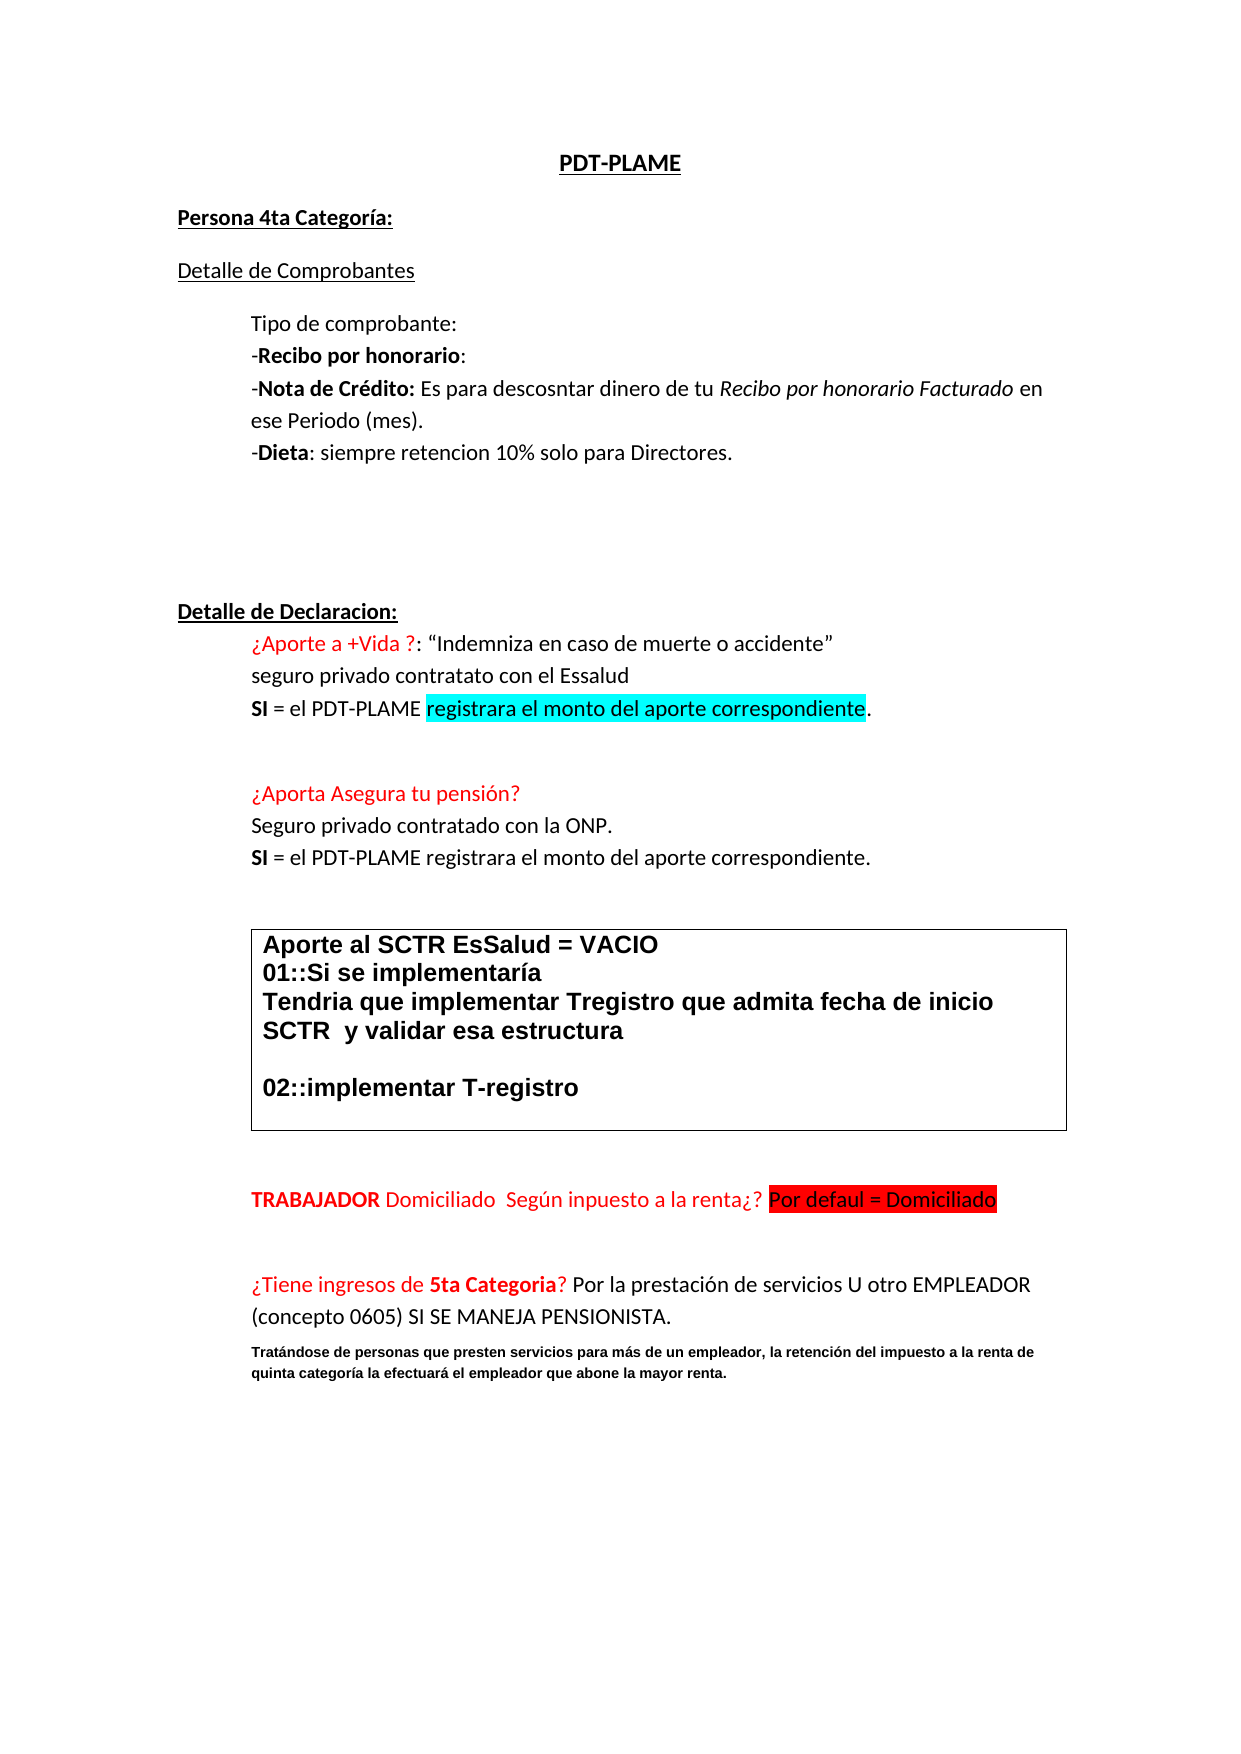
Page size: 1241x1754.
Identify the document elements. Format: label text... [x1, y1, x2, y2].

text Detalle de Comprobantes [177, 256, 1063, 284]
text Detalle de Declaracion: ¿Aporte a +Vida ?: “Indemniza en caso de muerte o accidente” seguro privado contratato con el Essalud SI = el PDT-PLAME registrara el monto del aporte correspondiente. [177, 597, 1063, 754]
text PDT-PLAME [177, 148, 1063, 178]
text ¿Tiene ingresos de 5ta Categoria? Por la prestación de servicios U otro EMPLEADOR (concepto 0605) SI SE MANEJA PENSIONISTA. Tratándose de personas que presten servicios para más de un empleador, la retención del impuesto a la renta de quinta categoría la efectuará el empleador que abone la mayor renta. [177, 1270, 1063, 1446]
text Persona 4ta Categoría: [177, 203, 1063, 231]
text TRABAJADOR Domiciliado Según inpuesto a la renta¿? Por defaul = Domiciliado [177, 1185, 1063, 1245]
table_header Aporte al SCTR EsSalud = VACIO 01::Si se implementaría Tendria que implementar Tregistro que admita fecha de inicio SCTR y validar esa estructura 02::implementar T-registro [252, 930, 1066, 1130]
text Tipo de comprobante: -Recibo por honorario: -Nota de Crédito: Es para descosntar dinero de tu Recibo por honorario Facturado en ese Periodo (mes). -Dieta: siempre retencion 10% solo para Directores. [251, 309, 1063, 466]
text ¿Aporta Asegura tu pensión? Seguro privado contratado con la ONP. SI = el PDT-PLAME registrara el monto del aporte correspondiente. [177, 779, 1063, 904]
